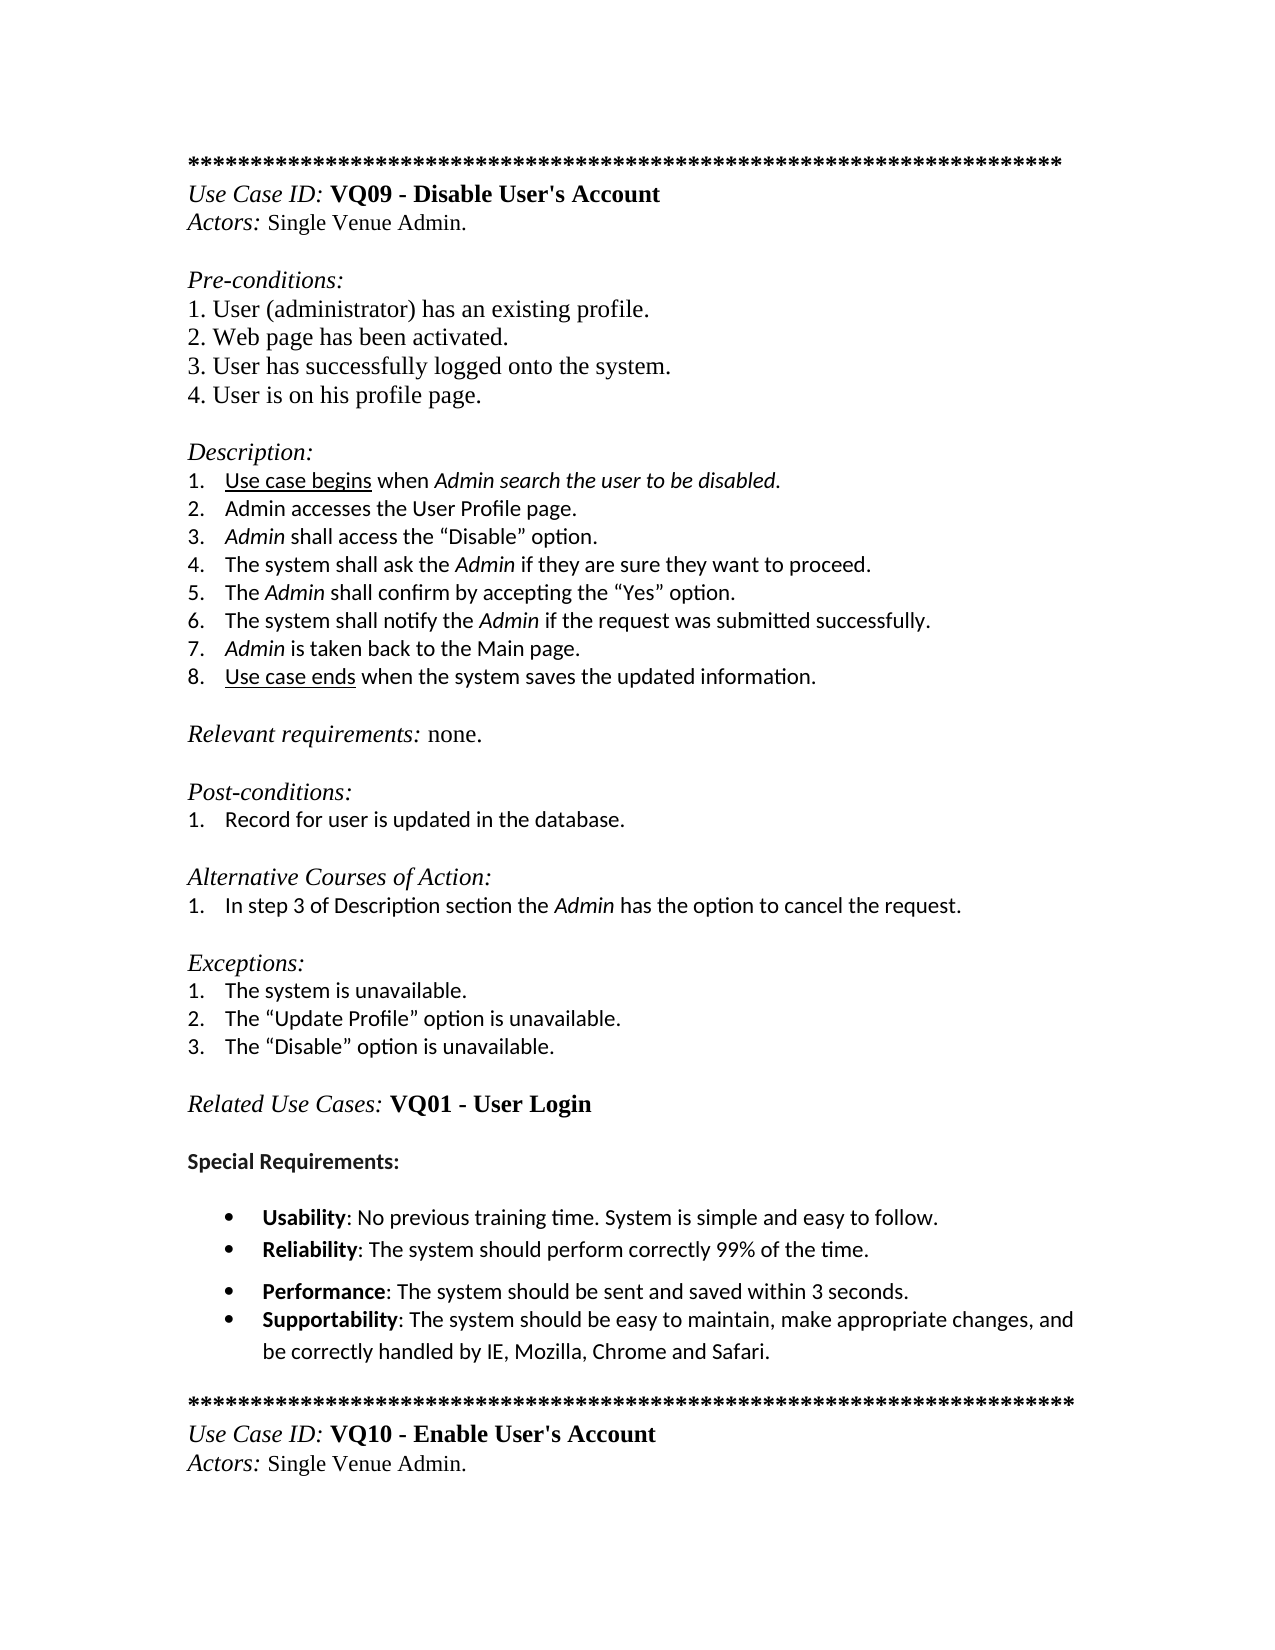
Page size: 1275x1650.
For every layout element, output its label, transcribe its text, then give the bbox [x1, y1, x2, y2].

text 4. User is on his profile page. [187, 380, 1087, 409]
text Actors: Single Venue Admin. [187, 1448, 1087, 1476]
text 1. User (administrator) has an existing profile. [187, 294, 1087, 322]
list In step 3 of Description section the Admin has the option to cancel the request. [187, 891, 1087, 919]
text Use Case ID: VQ10 - Enable User's Account [187, 1419, 1087, 1448]
text 3. User has successfully logged onto the system. [187, 351, 1087, 380]
text Related Use Cases: VQ01 - User Login [187, 1089, 1087, 1118]
list Admin shall access the “Disable” option. [187, 522, 1087, 550]
text ********************************************************************** [187, 150, 1087, 179]
list Admin accesses the User Profile page. [187, 494, 1087, 522]
list The “Disable” option is unavailable. [187, 1032, 1087, 1061]
list The Admin shall confirm by accepting the “Yes” option. [187, 578, 1087, 606]
list The system is unavailable. [187, 976, 1087, 1004]
list The system shall ask the Admin if they are sure they want to proceed. [187, 550, 1087, 578]
text Actors: Single Venue Admin. [187, 207, 1087, 236]
list The “Update Profile” option is unavailable. [187, 1004, 1087, 1032]
list Reliability: The system should perform correctly 99% of the time. [225, 1235, 1087, 1263]
list Supportability: The system should be easy to maintain, make appropriate changes, and be correctly handled by IE, Mozilla, Chrome and Safari. [225, 1305, 1087, 1365]
text Relevant requirements: none. [187, 719, 1087, 748]
text Exceptions: [187, 948, 1087, 976]
text 2. Web page has been activated. [187, 322, 1087, 351]
text Post-conditions: [187, 777, 1087, 805]
list Usability: No previous training time. System is simple and easy to follow. [225, 1203, 1087, 1231]
list Performance: The system should be sent and saved within 3 seconds. [225, 1277, 1087, 1305]
text Description: [187, 437, 1087, 466]
text Alternative Courses of Action: [187, 862, 1087, 891]
list Use case begins when Admin search the user to be disabled. [187, 466, 1087, 494]
text *********************************************************************** [187, 1390, 1087, 1419]
list Admin is taken back to the Main page. [187, 634, 1087, 662]
text Use Case ID: VQ09 - Disable User's Account [187, 179, 1087, 207]
text Pre-conditions: [187, 265, 1087, 294]
text Special Requirements: [187, 1147, 1087, 1175]
list Record for user is updated in the database. [187, 805, 1087, 833]
list The system shall notify the Admin if the request was submitted successfully. [187, 606, 1087, 634]
list Use case ends when the system saves the updated information. [187, 662, 1087, 690]
